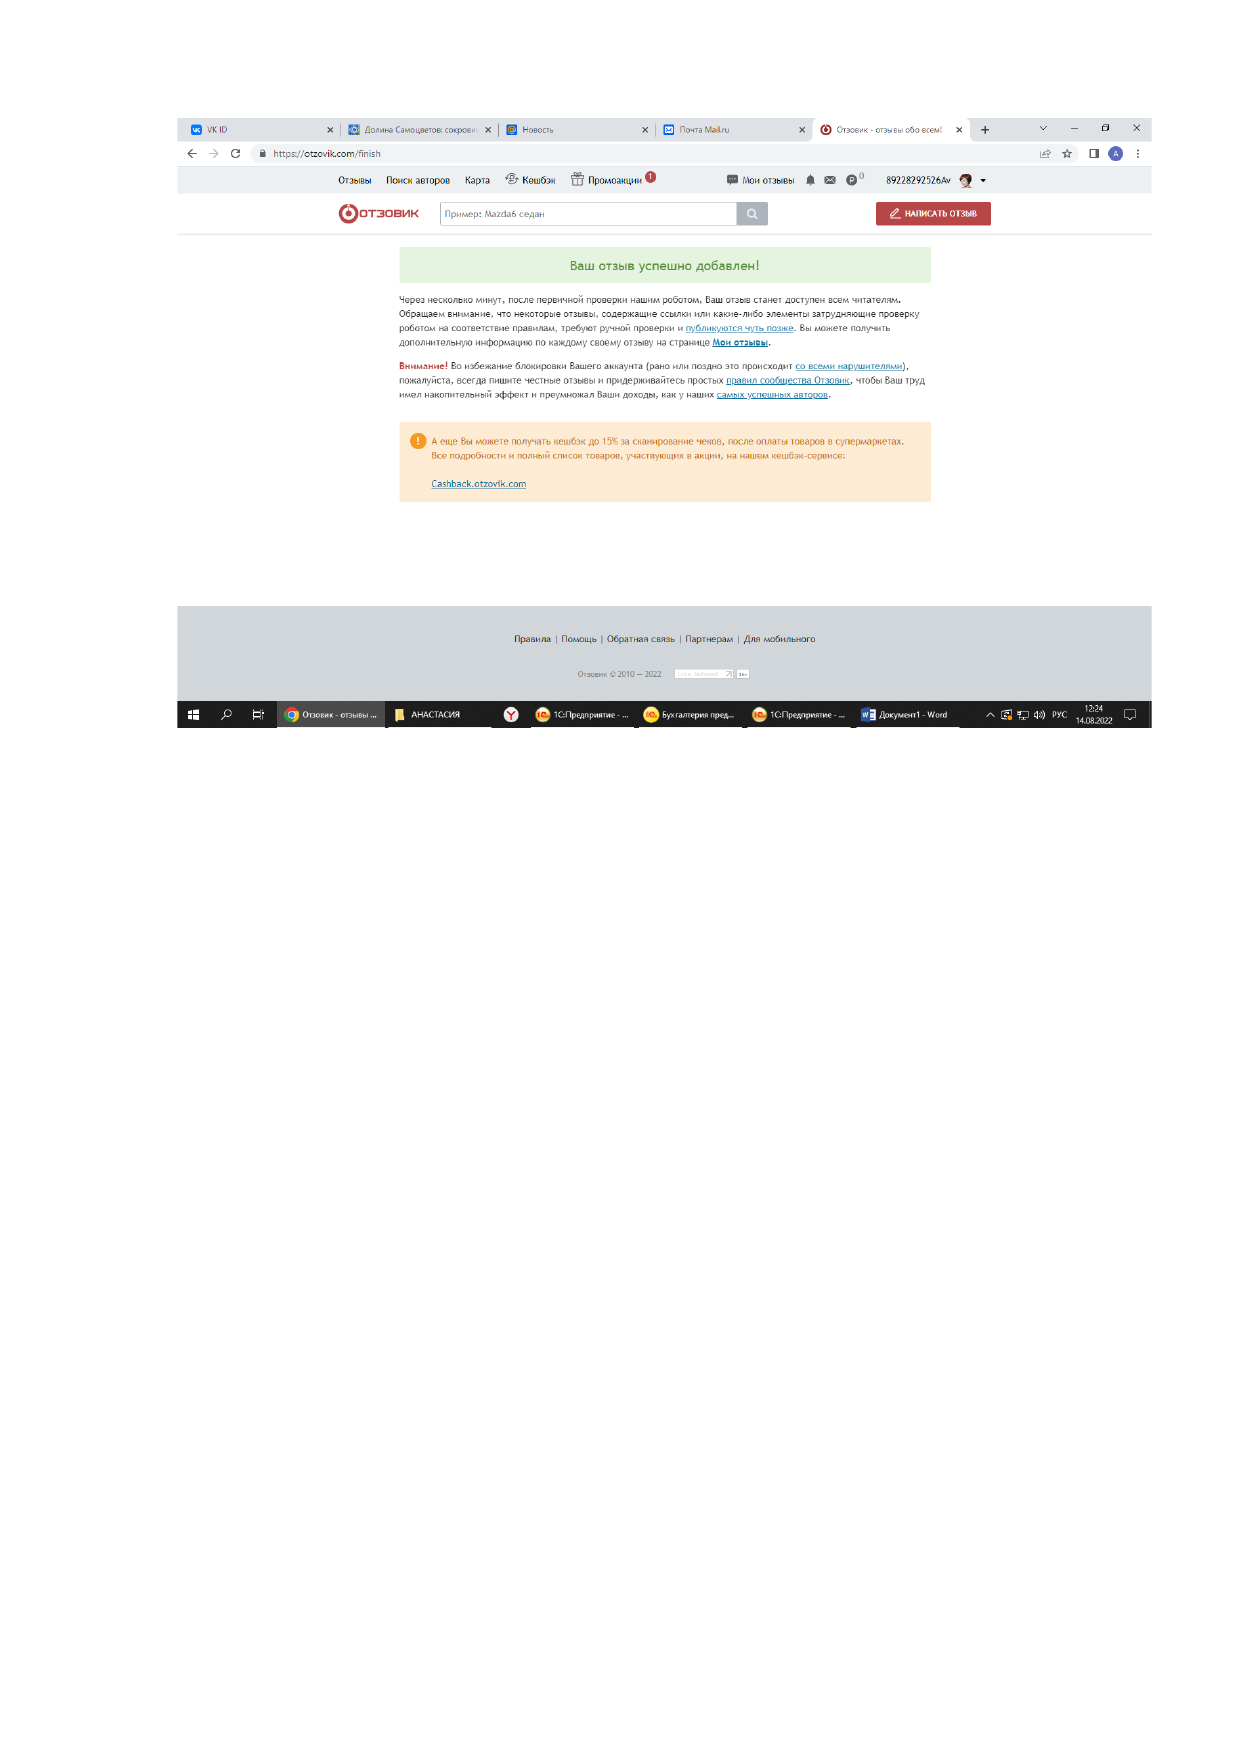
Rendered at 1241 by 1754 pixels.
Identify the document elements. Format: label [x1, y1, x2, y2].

picture [177, 118, 1152, 728]
